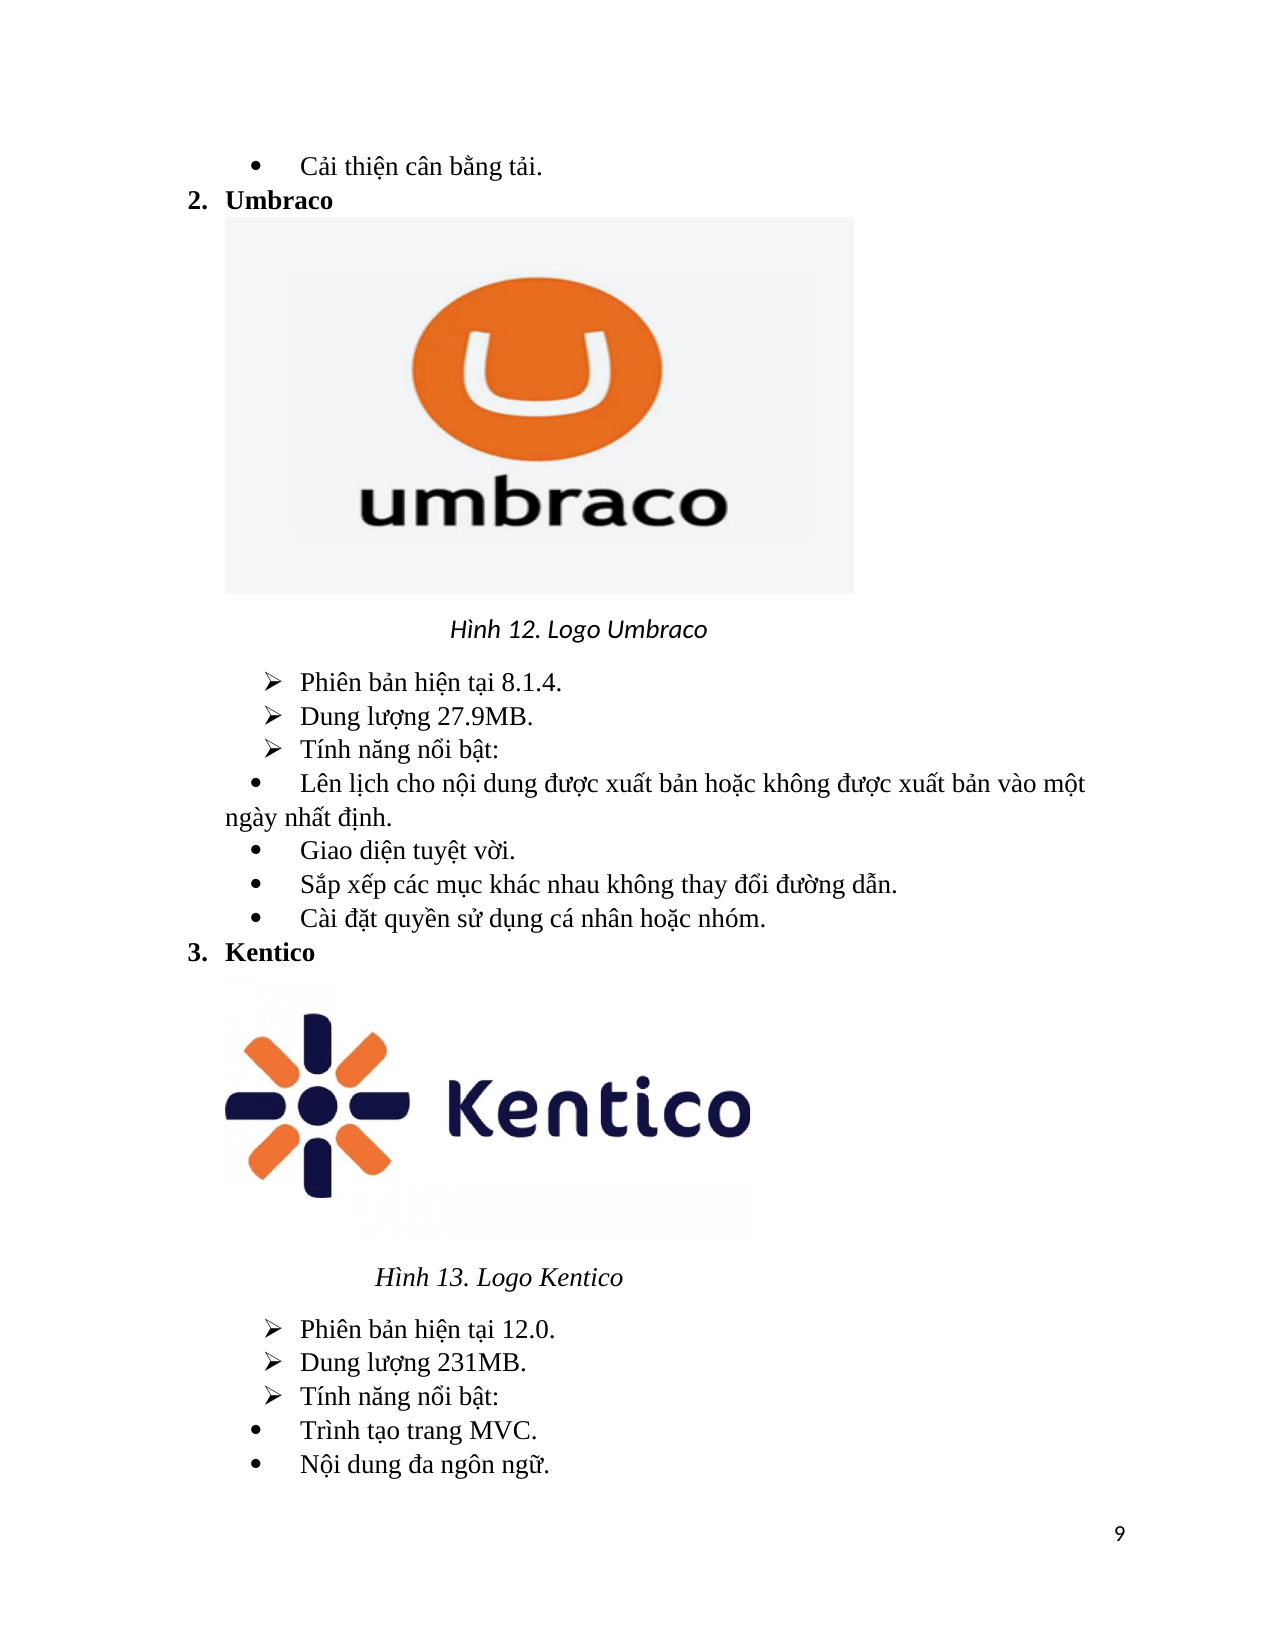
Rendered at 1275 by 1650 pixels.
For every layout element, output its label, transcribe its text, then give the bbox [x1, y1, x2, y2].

picture [225, 969, 750, 1242]
list Phiên bản hiện tại 12.0. [262, 1313, 1125, 1344]
list Giao diện tuyệt vời. [225, 834, 1125, 866]
list Dung lượng 231MB. [262, 1346, 1125, 1378]
list Kentico [187, 936, 1125, 967]
list Sắp xếp các mục khác nhau không thay đổi đường dẫn. [225, 868, 1125, 899]
list Phiên bản hiện tại 8.1.4. [262, 666, 1125, 697]
list Cài đặt quyền sử dụng cá nhân hoặc nhóm. [225, 902, 1125, 933]
list Trình tạo trang MVC. [225, 1414, 1125, 1445]
list Lên lịch cho nội dung được xuất bản hoặc không được xuất bản vào một ngày nhất định. [225, 767, 1125, 832]
list Tính năng nổi bật: [262, 1380, 1125, 1411]
list Nội dung đa ngôn ngữ. [225, 1448, 1125, 1479]
list Dung lượng 27.9MB. [262, 700, 1125, 731]
text Hình 12. Logo Umbraco [375, 612, 1125, 645]
text Hình 13. Logo Kentico [300, 1261, 1125, 1292]
picture [225, 217, 854, 594]
list Tính năng nổi bật: [262, 733, 1125, 765]
list Cải thiện cân bằng tải. [225, 150, 1125, 181]
list Umbraco [187, 184, 1125, 215]
